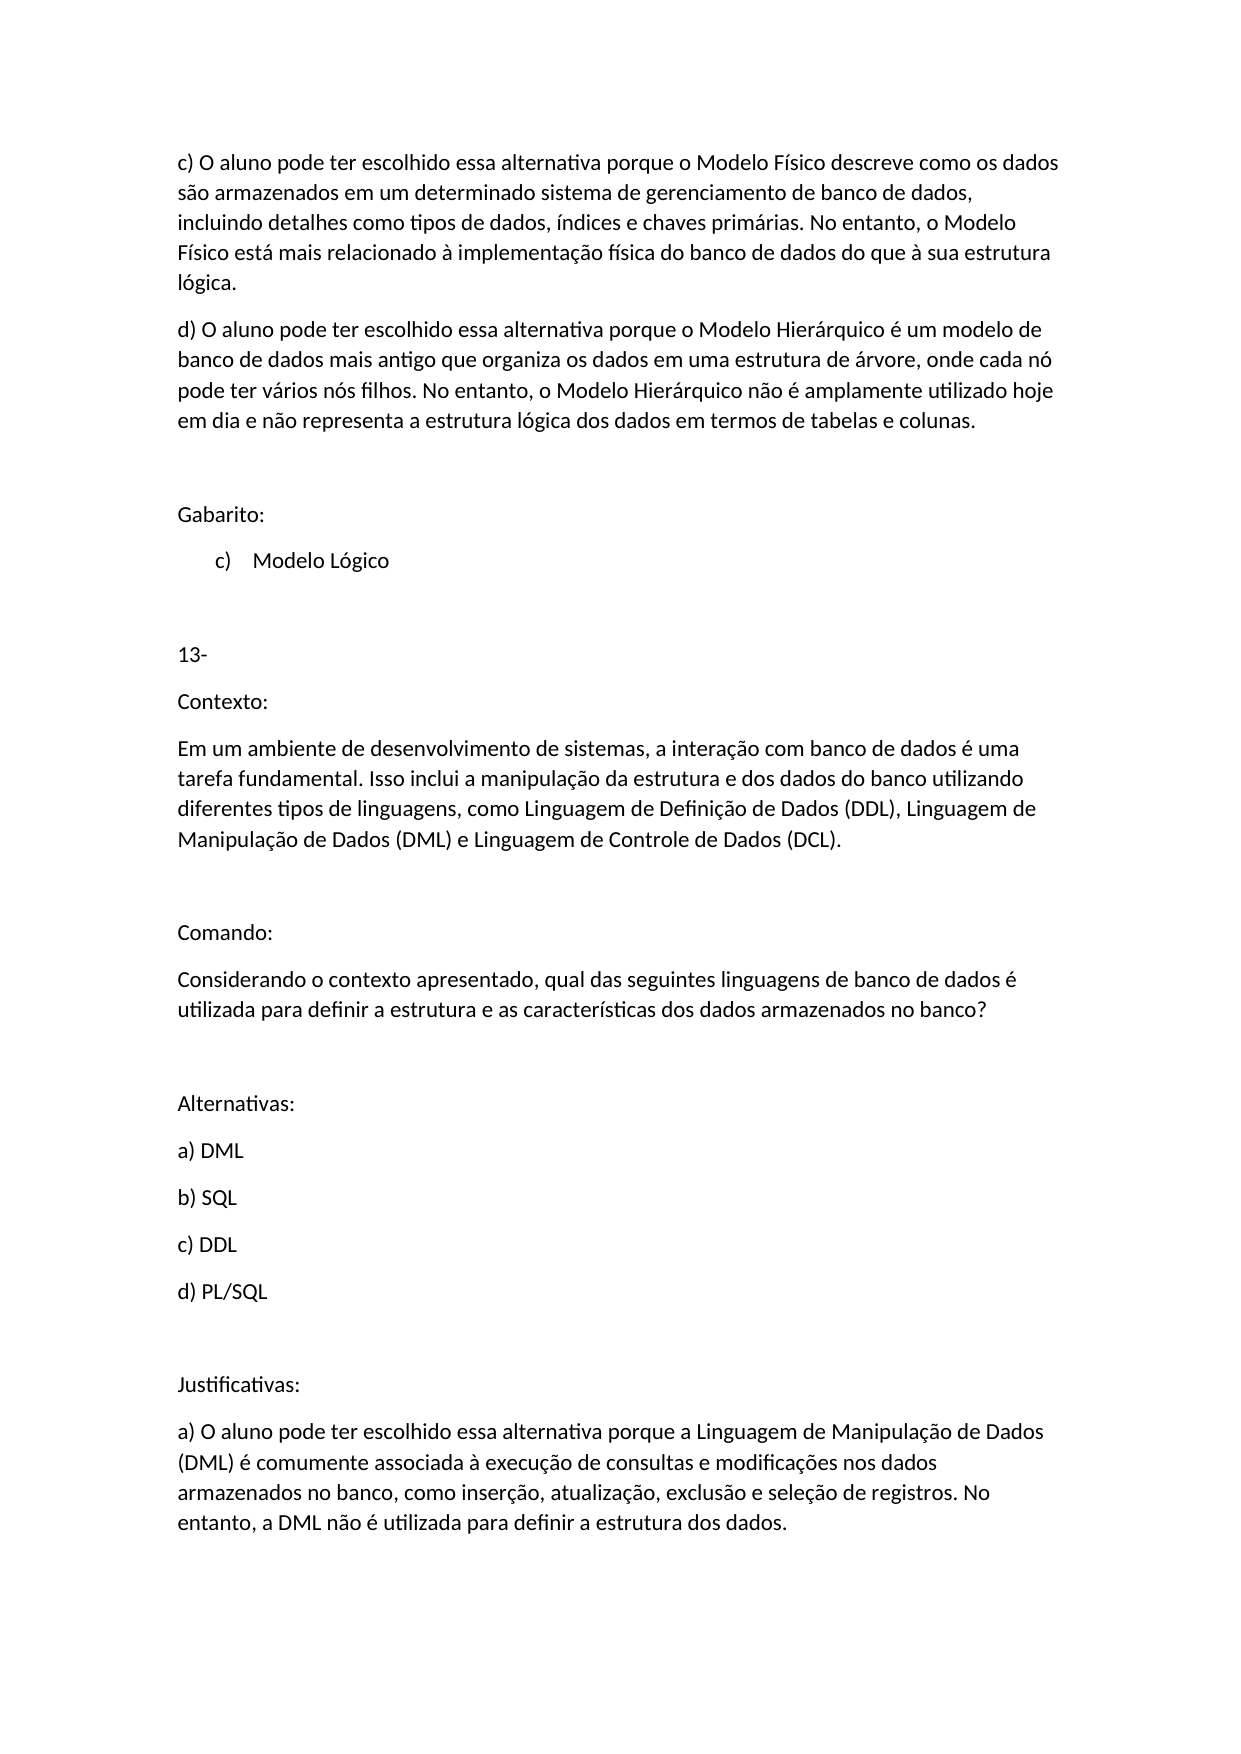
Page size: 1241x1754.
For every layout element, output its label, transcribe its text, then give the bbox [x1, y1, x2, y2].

text b) SQL [177, 1183, 1063, 1211]
text Em um ambiente de desenvolvimento de sistemas, a interação com banco de dados é uma tarefa fundamental. Isso inclui a manipulação da estrutura e dos dados do banco utilizando diferentes tipos de linguagens, como Linguagem de Definição de Dados (DDL), Linguagem de Manipulação de Dados (DML) e Linguagem de Controle de Dados (DCL). [177, 734, 1063, 853]
text c) DDL [177, 1230, 1063, 1258]
text Comando: [177, 918, 1063, 946]
text d) O aluno pode ter escolhido essa alternativa porque o Modelo Hierárquico é um modelo de banco de dados mais antigo que organiza os dados em uma estrutura de árvore, onde cada nó pode ter vários nós filhos. No entanto, o Modelo Hierárquico não é amplamente utilizado hoje em dia e não representa a estrutura lógica dos dados em termos de tabelas e colunas. [177, 315, 1063, 434]
text d) PL/SQL [177, 1277, 1063, 1305]
text Considerando o contexto apresentado, qual das seguintes linguagens de banco de dados é utilizada para definir a estrutura e as características dos dados armazenados no banco? [177, 965, 1063, 1023]
text a) O aluno pode ter escolhido essa alternativa porque a Linguagem de Manipulação de Dados (DML) é comumente associada à execução de consultas e modificações nos dados armazenados no banco, como inserção, atualização, exclusão e seleção de registros. No entanto, a DML não é utilizada para definir a estrutura dos dados. [177, 1417, 1063, 1536]
text Justificativas: [177, 1371, 1063, 1398]
text c) O aluno pode ter escolhido essa alternativa porque o Modelo Físico descreve como os dados são armazenados em um determinado sistema de gerenciamento de banco de dados, incluindo detalhes como tipos de dados, índices e chaves primárias. No entanto, o Modelo Físico está mais relacionado à implementação física do banco de dados do que à sua estrutura lógica. [177, 148, 1063, 296]
text 13- [177, 640, 1063, 668]
text Alternativas: [177, 1089, 1063, 1117]
text a) DML [177, 1136, 1063, 1164]
text Gabarito: [177, 500, 1063, 528]
text Contexto: [177, 687, 1063, 715]
list Modelo Lógico [215, 547, 1063, 574]
